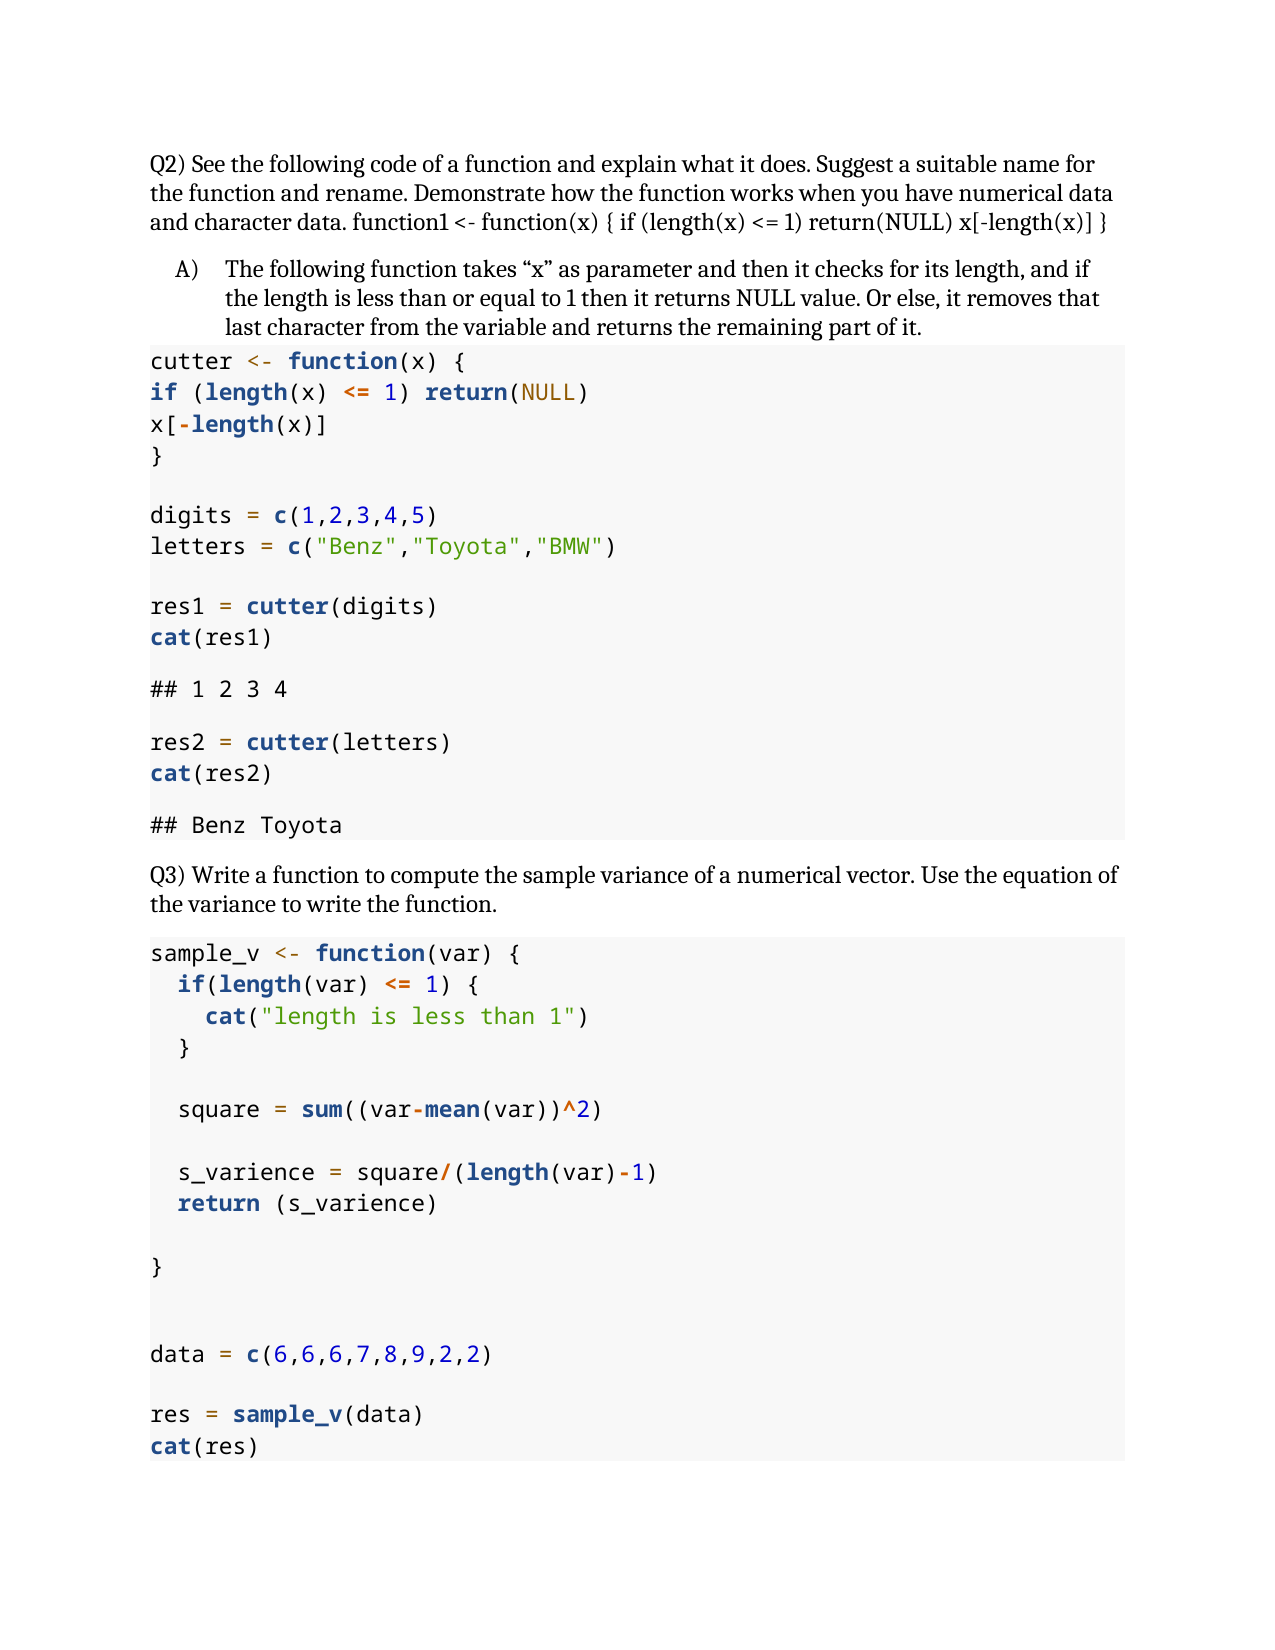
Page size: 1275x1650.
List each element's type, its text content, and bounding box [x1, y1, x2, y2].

text sample_v <- function(var) { if(length(var) <= 1) { cat("length is less than 1") } square = sum((var-mean(var))^2) s_varience = square/(length(var)-1) return (s_varience) } data = c(6,6,6,7,8,9,2,2) res = sample_v(data) cat(res) [150, 937, 1125, 1461]
text res2 = cutter(letters) cat(res2) [274, 725, 1125, 788]
list The following function takes “x” as parameter and then it checks for its length, and if the length is less than or equal to 1 then it returns NULL value. Or else, it removes that last character from the variable and returns the remaining part of it. [175, 255, 1125, 341]
text Q3) Write a function to compute the sample variance of a numerical vector. Use the equation of the variance to write the function. [150, 861, 1125, 918]
text ## Benz Toyota [150, 809, 1125, 840]
text cutter <- function(x) { if (length(x) <= 1) return(NULL) x[-length(x)] } digits = c(1,2,3,4,5) letters = c("Benz","Toyota","BMW") res1 = cutter(digits) cat(res1) [150, 345, 1125, 652]
text Q2) See the following code of a function and explain what it does. Suggest a suitable name for the function and rename. Demonstrate how the function works when you have numerical data and character data. function1 <- function(x) { if (length(x) <= 1) return(NULL) x[-length(x)] } [150, 150, 1125, 236]
text ## 1 2 3 4 [150, 673, 1125, 704]
